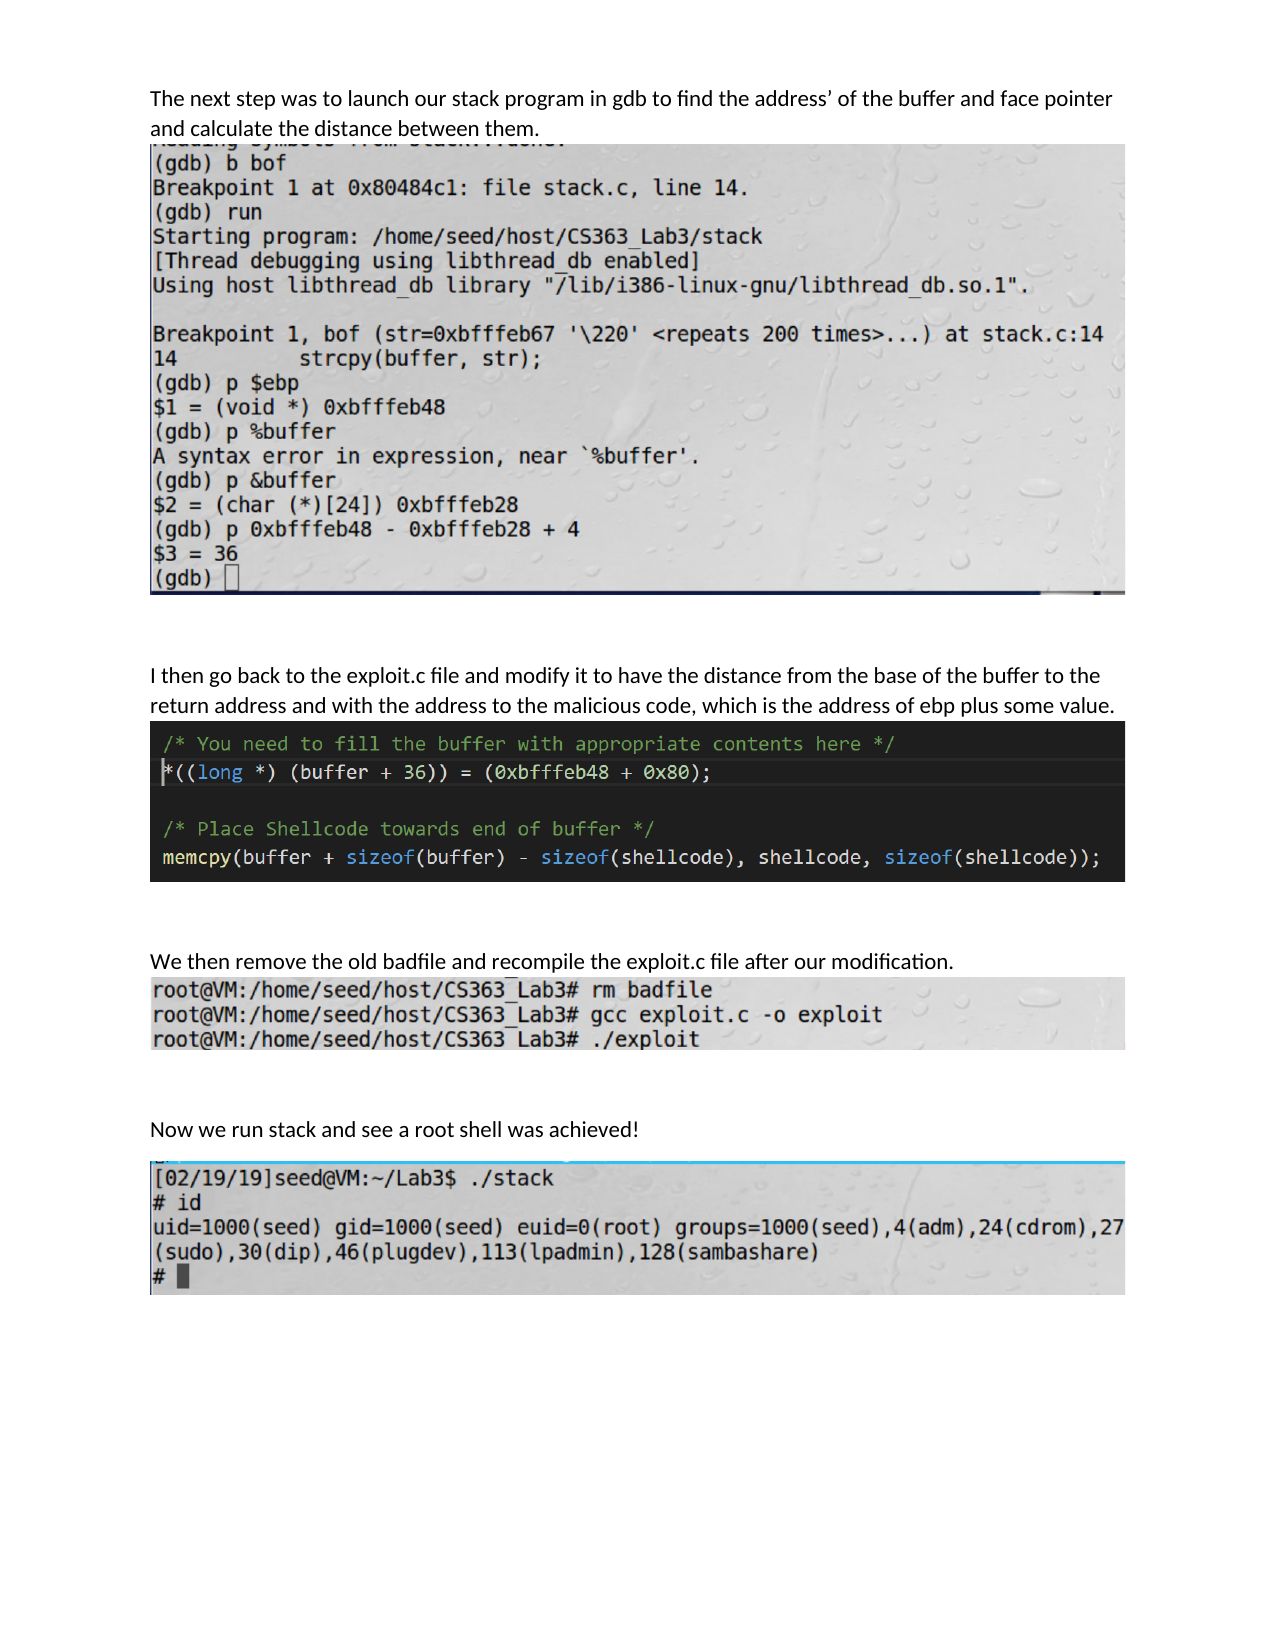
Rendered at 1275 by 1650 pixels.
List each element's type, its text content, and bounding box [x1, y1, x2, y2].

text Now we run stack and see a root shell was achieved! [150, 1115, 1125, 1143]
picture [150, 1161, 1125, 1295]
picture [150, 144, 1125, 595]
text The next step was to launch our stack program in gdb to find the address’ of the buffer and face pointer and calculate the distance between them. [150, 84, 1125, 144]
text I then go back to the exploit.c file and modify it to have the distance from the base of the buffer to the return address and with the address to the malicious code, which is the address of ebp plus some value. [150, 661, 1125, 721]
picture [150, 721, 1125, 882]
text We then remove the old badfile and recompile the exploit.c file after our modification. [150, 947, 1125, 977]
picture [150, 977, 1125, 1050]
